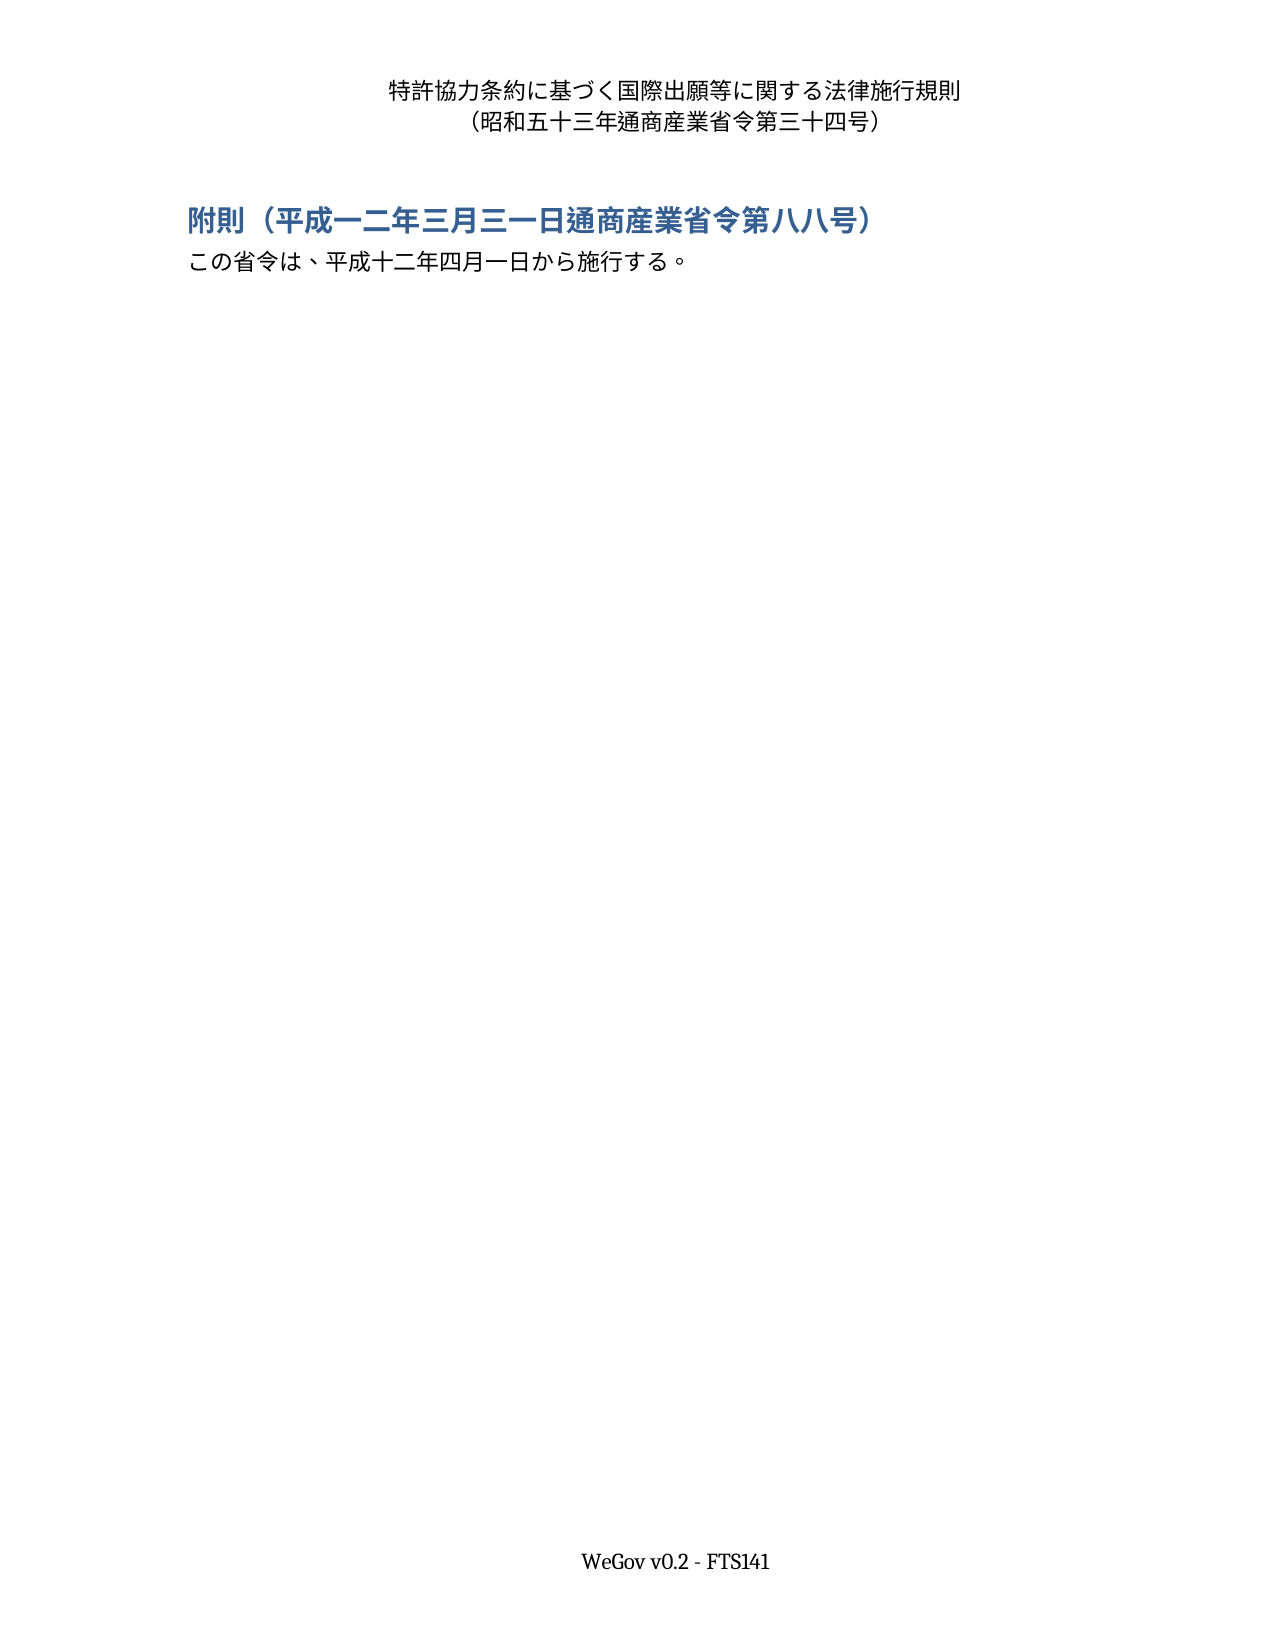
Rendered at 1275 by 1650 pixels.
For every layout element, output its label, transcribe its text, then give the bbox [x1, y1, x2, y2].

text この省令は、平成十二年四月一日から施行する。 [187, 246, 1087, 277]
subtitle 附則（平成一二年三月三一日通商産業省令第八八号） [187, 200, 1087, 240]
